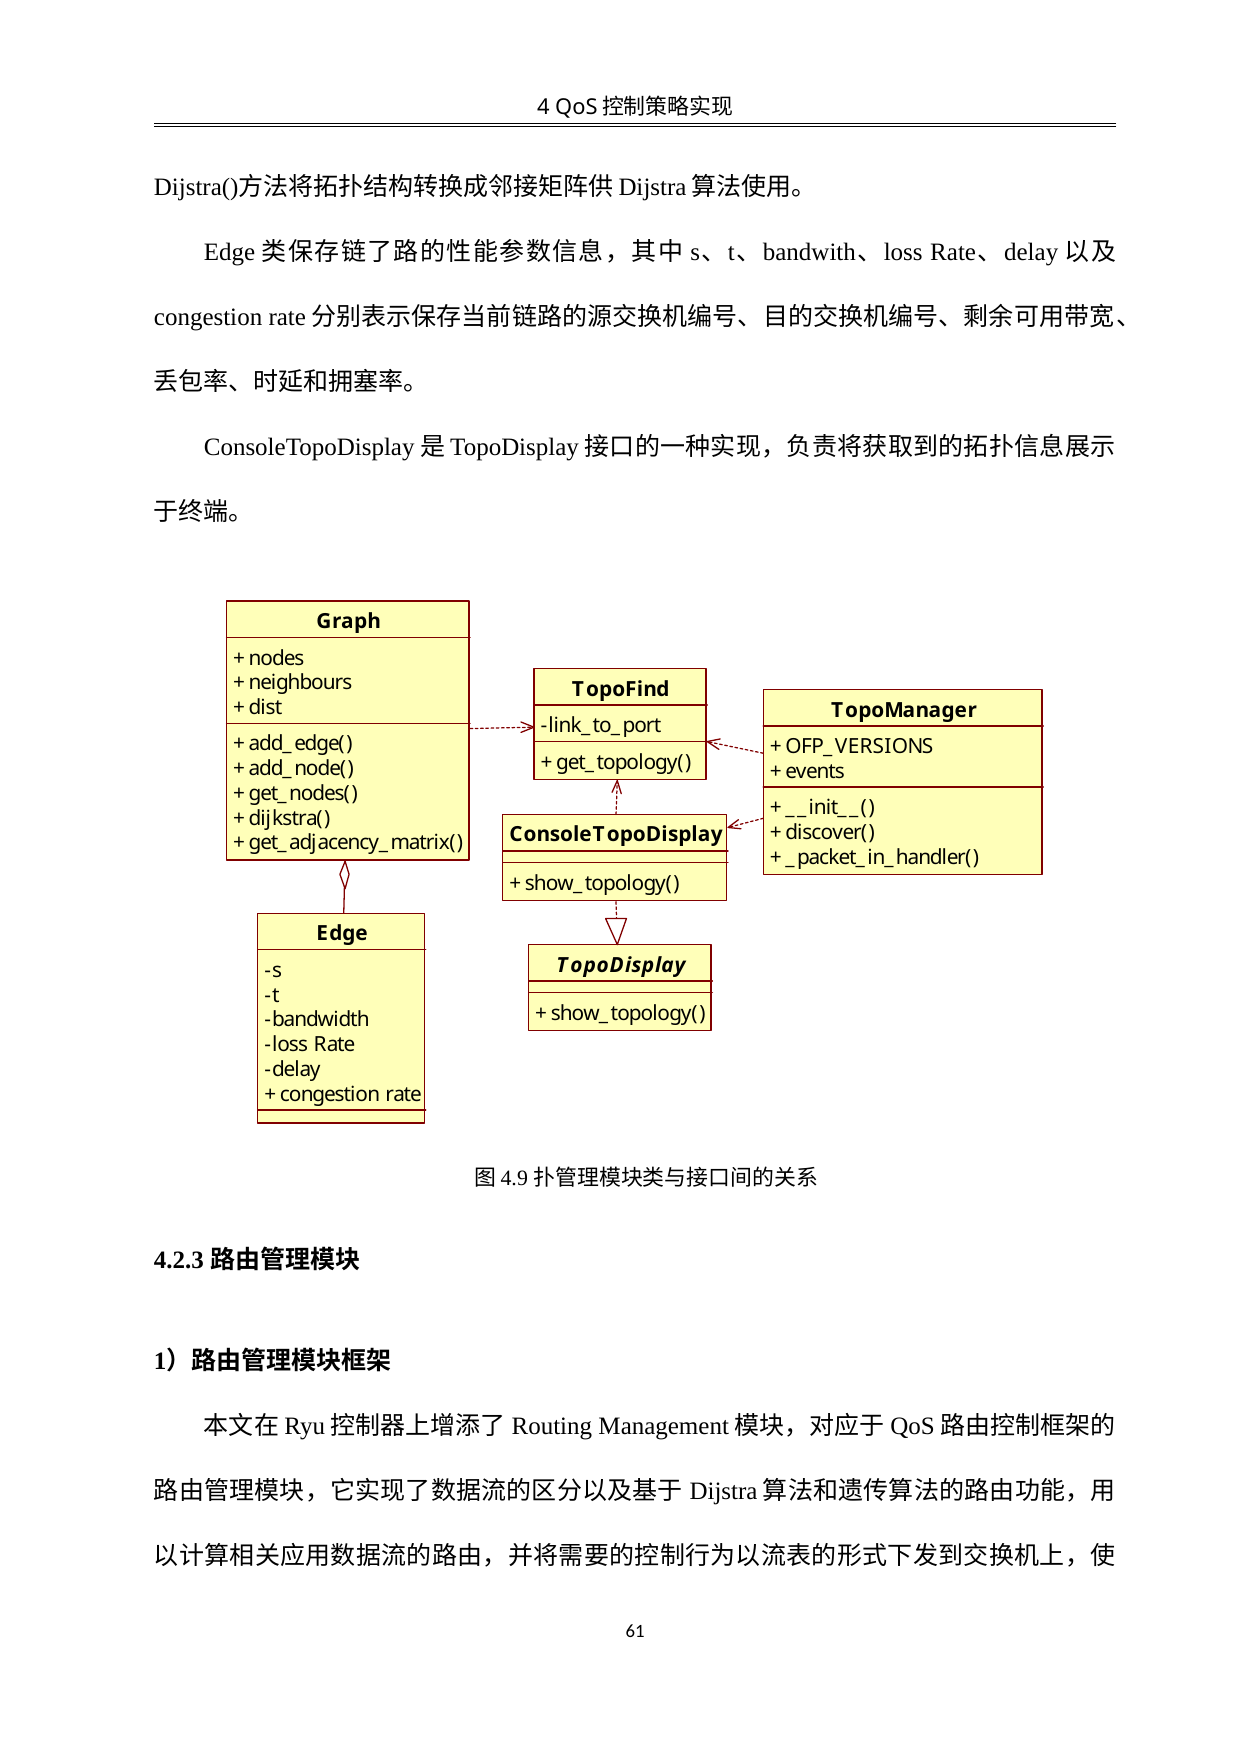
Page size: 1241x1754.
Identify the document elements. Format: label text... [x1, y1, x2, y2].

text ConsoleTopoDisplay是TopoDisplay接口的一种实现，负责将获取到的拓扑信息展示于终端。 [154, 412, 1116, 542]
text 1）路由管理模块框架 [154, 1326, 1116, 1391]
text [154, 1391, 1116, 1586]
subtitle 4.2.3 路由管理模块 [154, 1225, 1116, 1290]
text Edge类保存链了路的性能参数信息，其中s、t、bandwith、loss Rate、delay以及congestion rate分别表示保存当前链路的源交换机编号、目的交换机编号、剩余可用带宽、丢包率、时延和拥塞率。 [154, 217, 1116, 412]
table_header [189, 575, 1081, 1160]
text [154, 152, 1116, 217]
table_cell 图4.9 扑管理模块类与接口间的关系 [189, 1160, 1081, 1192]
